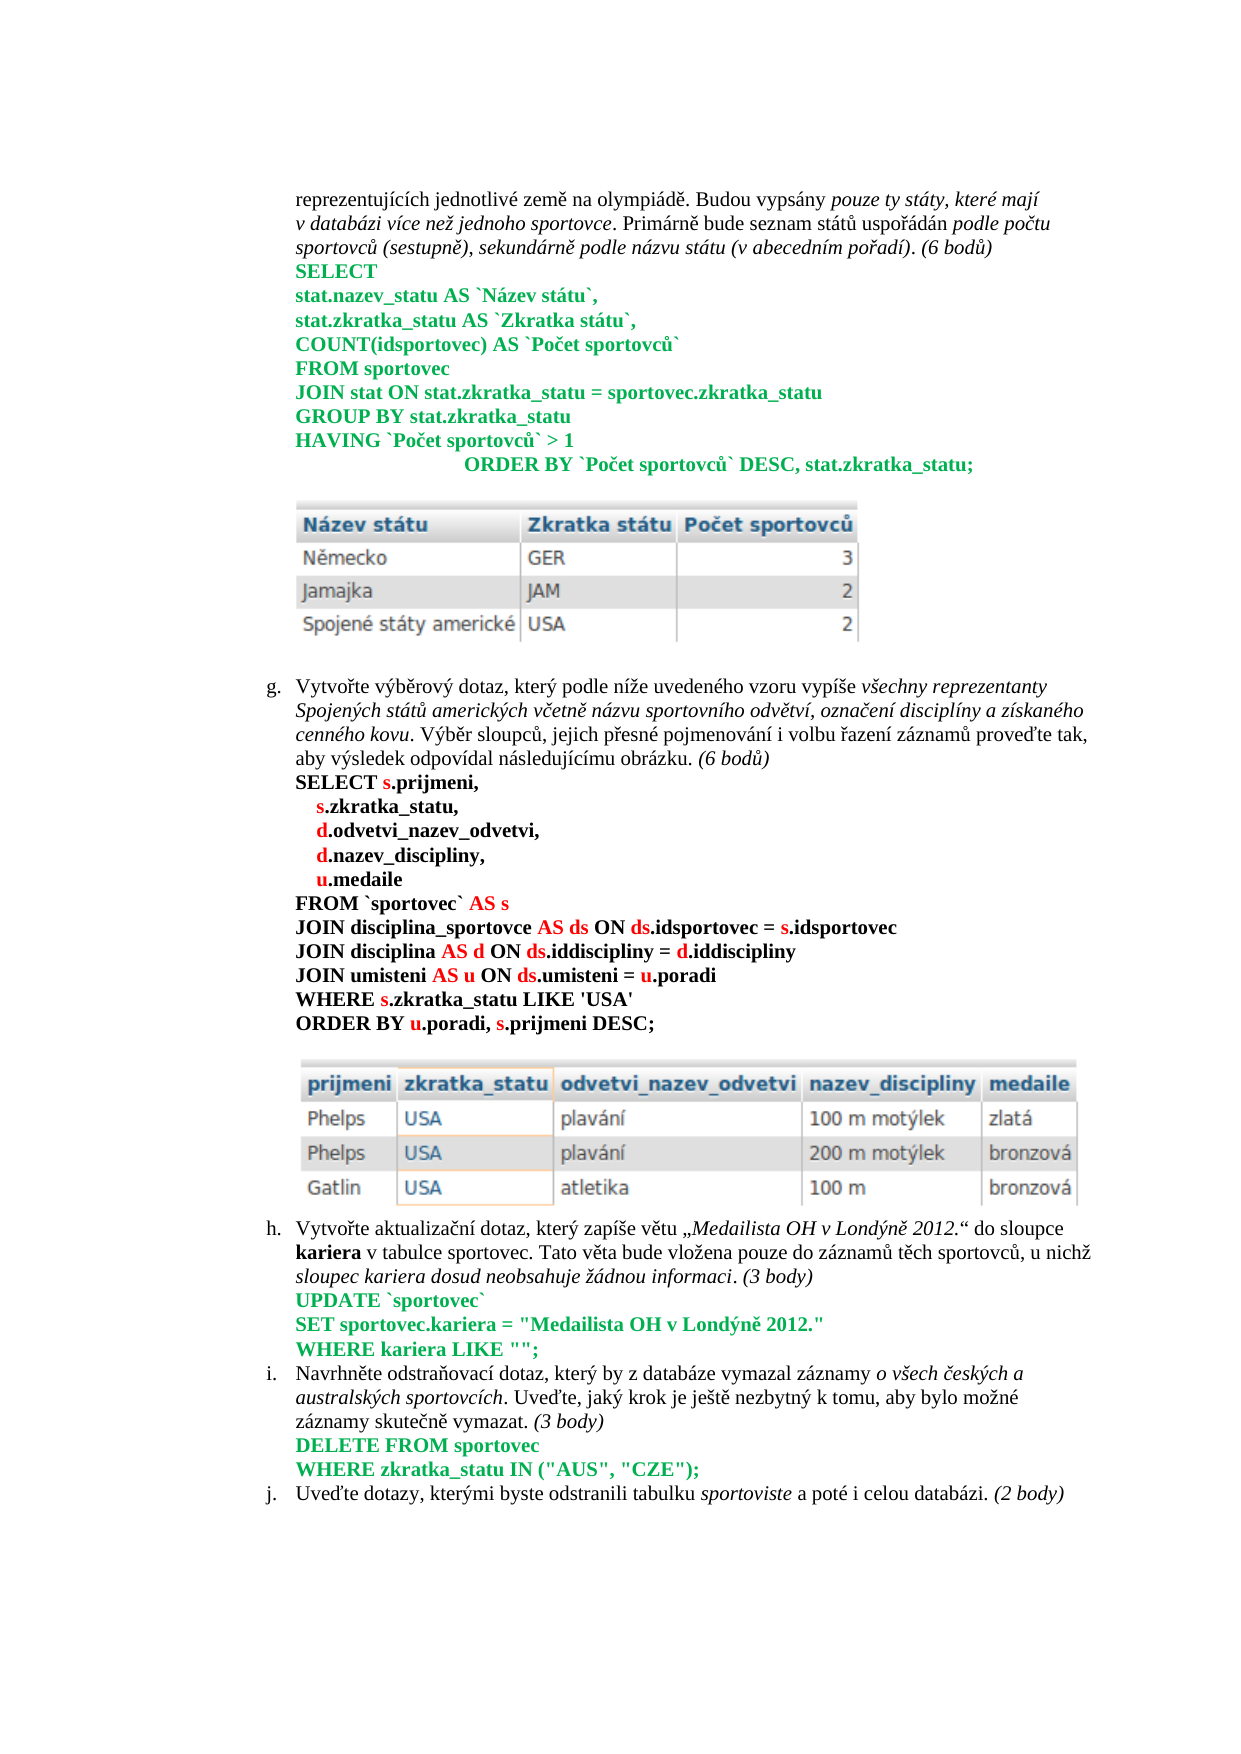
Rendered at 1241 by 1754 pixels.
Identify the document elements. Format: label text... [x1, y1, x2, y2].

list Uveďte dotazy, kterými byste odstranili tabulku sportoviste a poté i celou databázi. (2 body) [266, 1481, 1092, 1505]
list FROM sportovec [295, 356, 1092, 380]
list UPDATE `sportovec` [295, 1288, 1092, 1312]
list JOIN stat ON stat.zkratka_statu = sportovec.zkratka_statu [295, 380, 1092, 404]
list JOIN disciplina AS d ON ds.iddiscipliny = d.iddiscipliny [295, 939, 1092, 963]
list GROUP BY stat.zkratka_statu [295, 404, 1092, 428]
list JOIN umisteni AS u ON ds.umisteni = u.poradi [295, 963, 1092, 987]
list Navrhněte odstraňovací dotaz, který by z databáze vymazal záznamy o všech českých a australských sportovcích. Uveďte, jaký krok je ještě nezbytný k tomu, aby bylo možné záznamy skutečně vymazat. (3 body) [266, 1361, 1092, 1433]
list Vytvořte výběrový dotaz, který podle níže uvedeného vzoru vypíše všechny reprezentanty Spojených států amerických včetně názvu sportovního odvětví, označení disciplíny a získaného cenného kovu. Výběr sloupců, jejich přesné pojmenování i volbu řazení záznamů proveďte tak, aby výsledek odpovídal následujícímu obrázku. (6 bodů) [266, 674, 1092, 770]
list JOIN disciplina_sportovce AS ds ON ds.idsportovec = s.idsportovec [295, 915, 1092, 939]
list d.nazev_discipliny, [295, 842, 1092, 867]
list d.odvetvi_nazev_odvetvi, [295, 818, 1092, 842]
list ORDER BY `Počet sportovců` DESC, stat.zkratka_statu; [464, 452, 1092, 476]
list WHERE kariera LIKE ""; [148, 1336, 1092, 1361]
list WHERE zkratka_statu IN ("AUS", "CZE"); [295, 1457, 1092, 1481]
list HAVING `Počet sportovců` > 1 [295, 428, 1092, 452]
list WHERE s.zkratka_statu LIKE 'USA' [295, 987, 1092, 1011]
list SET sportovec.kariera = "Medailista OH v Londýně 2012." [295, 1312, 1092, 1336]
picture [295, 500, 867, 650]
list SELECT s.prijmeni, [295, 770, 1092, 794]
list DELETE FROM sportovec [295, 1433, 1092, 1457]
list stat.nazev_statu AS `Název státu`, [295, 283, 1092, 307]
list SELECT [295, 259, 1092, 283]
list ORDER BY u.poradi, s.prijmeni DESC; [148, 1011, 1092, 1035]
list u.medaile [295, 867, 1092, 891]
picture [295, 1059, 1085, 1217]
list FROM `sportovec` AS s [295, 891, 1092, 915]
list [266, 187, 1092, 259]
list COUNT(idsportovec) AS `Počet sportovců` [295, 332, 1092, 356]
list stat.zkratka_statu AS `Zkratka státu`, [295, 307, 1092, 332]
list Vytvořte aktualizační dotaz, který zapíše větu „Medailista OH v Londýně 2012.“ do sloupce kariera v tabulce sportovec. Tato věta bude vložena pouze do záznamů těch sportovců, u nichž sloupec kariera dosud neobsahuje žádnou informaci. (3 body) [266, 1216, 1092, 1288]
list s.zkratka_statu, [295, 794, 1092, 818]
